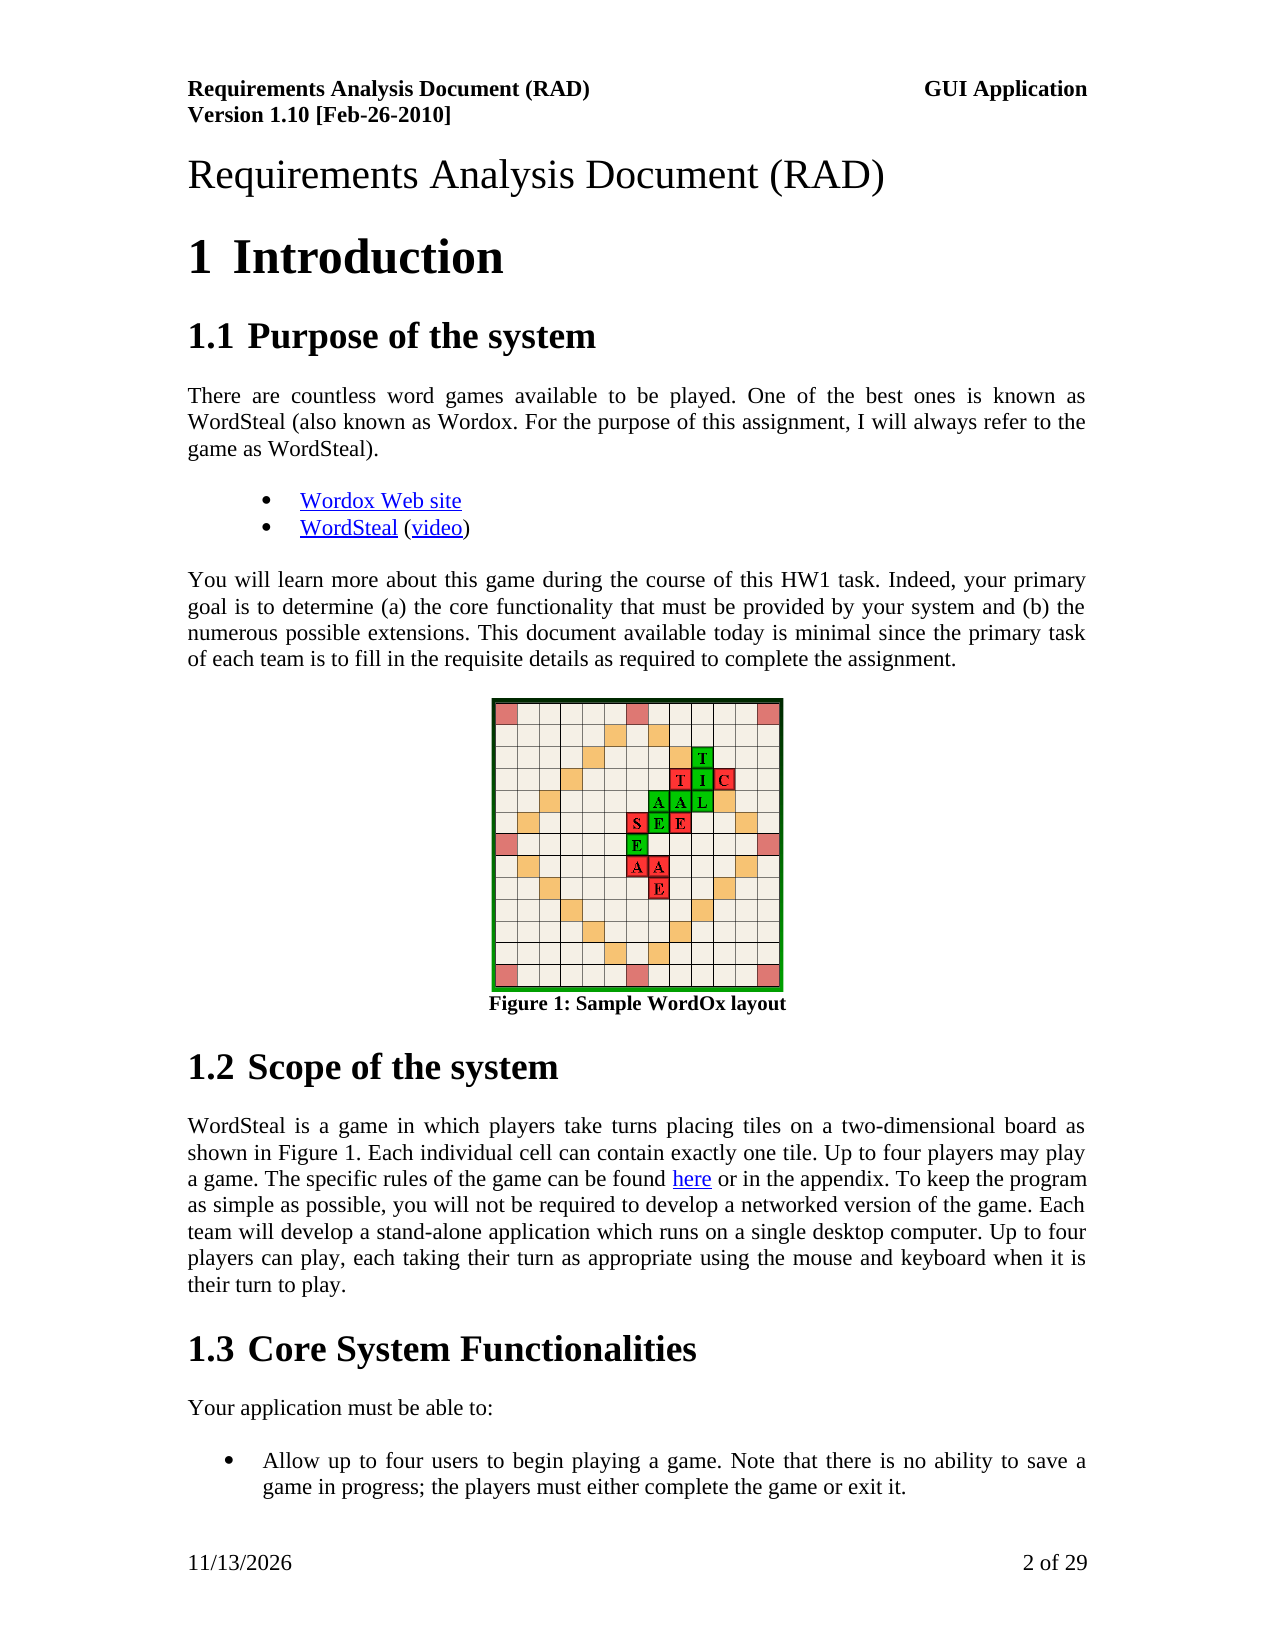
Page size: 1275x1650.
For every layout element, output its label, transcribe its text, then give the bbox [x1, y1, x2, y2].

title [187, 150, 1087, 198]
list Wordox Web site [262, 487, 1087, 514]
text WordSteal is a game in which players take turns placing tiles on a two-dimensional board as shown in Figure 1. Each individual cell can contain exactly one tile. Up to four players may play a game. The specific rules of the game can be found here or in the appendix. To keep the program as simple as possible, you will not be required to develop a networked version of the game. Each team will develop a stand-alone application which runs on a single desktop computer. Up to four players can play, each taking their turn as appropriate using the mouse and keyboard when it is their turn to play. [187, 1112, 1087, 1297]
list Allow up to four users to begin playing a game. Note that there is no ability to save a game in progress; the players must either complete the game or exit it. [225, 1447, 1087, 1500]
text There are countless word games available to be played. One of the best ones is known as WordSteal (also known as Wordox. For the purpose of this assignment, I will always refer to the game as WordSteal). [187, 382, 1087, 461]
list WordSteal (video) [262, 514, 1087, 540]
subtitle Core System Functionalities [187, 1326, 1087, 1369]
subtitle Introduction [187, 227, 1087, 284]
text You will learn more about this game during the course of this HW1 task. Indeed, your primary goal is to determine (a) the core functionality that must be provided by your system and (b) the numerous possible extensions. This document available today is minimal since the primary task of each team is to fill in the requisite details as required to complete the assignment. [187, 566, 1087, 672]
subtitle Scope of the system [187, 1044, 1087, 1087]
picture [491, 698, 784, 992]
text Your application must be able to: [187, 1394, 1087, 1421]
subtitle Purpose of the system [187, 314, 1087, 357]
